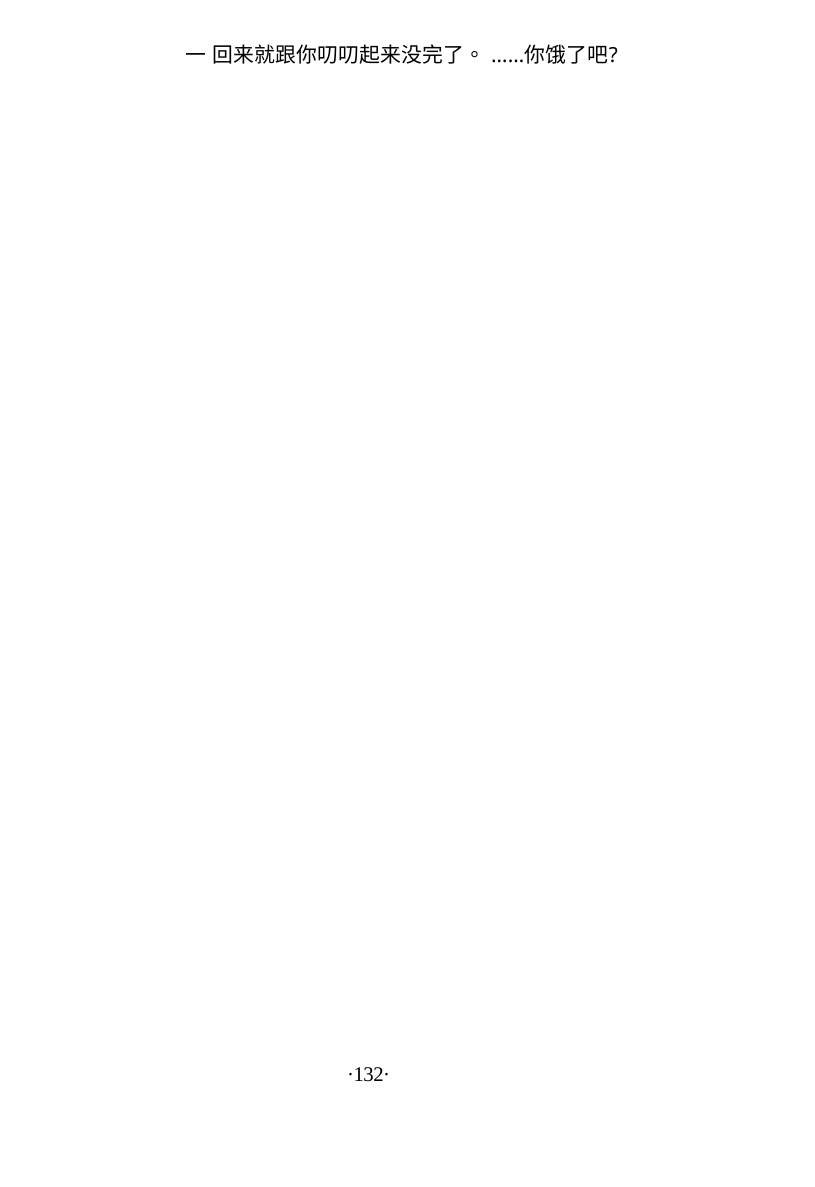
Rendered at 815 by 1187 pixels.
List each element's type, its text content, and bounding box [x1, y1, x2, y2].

text 一 回来就跟你叨叨起来没完了。 ……你饿了吧? [185, 42, 692, 68]
